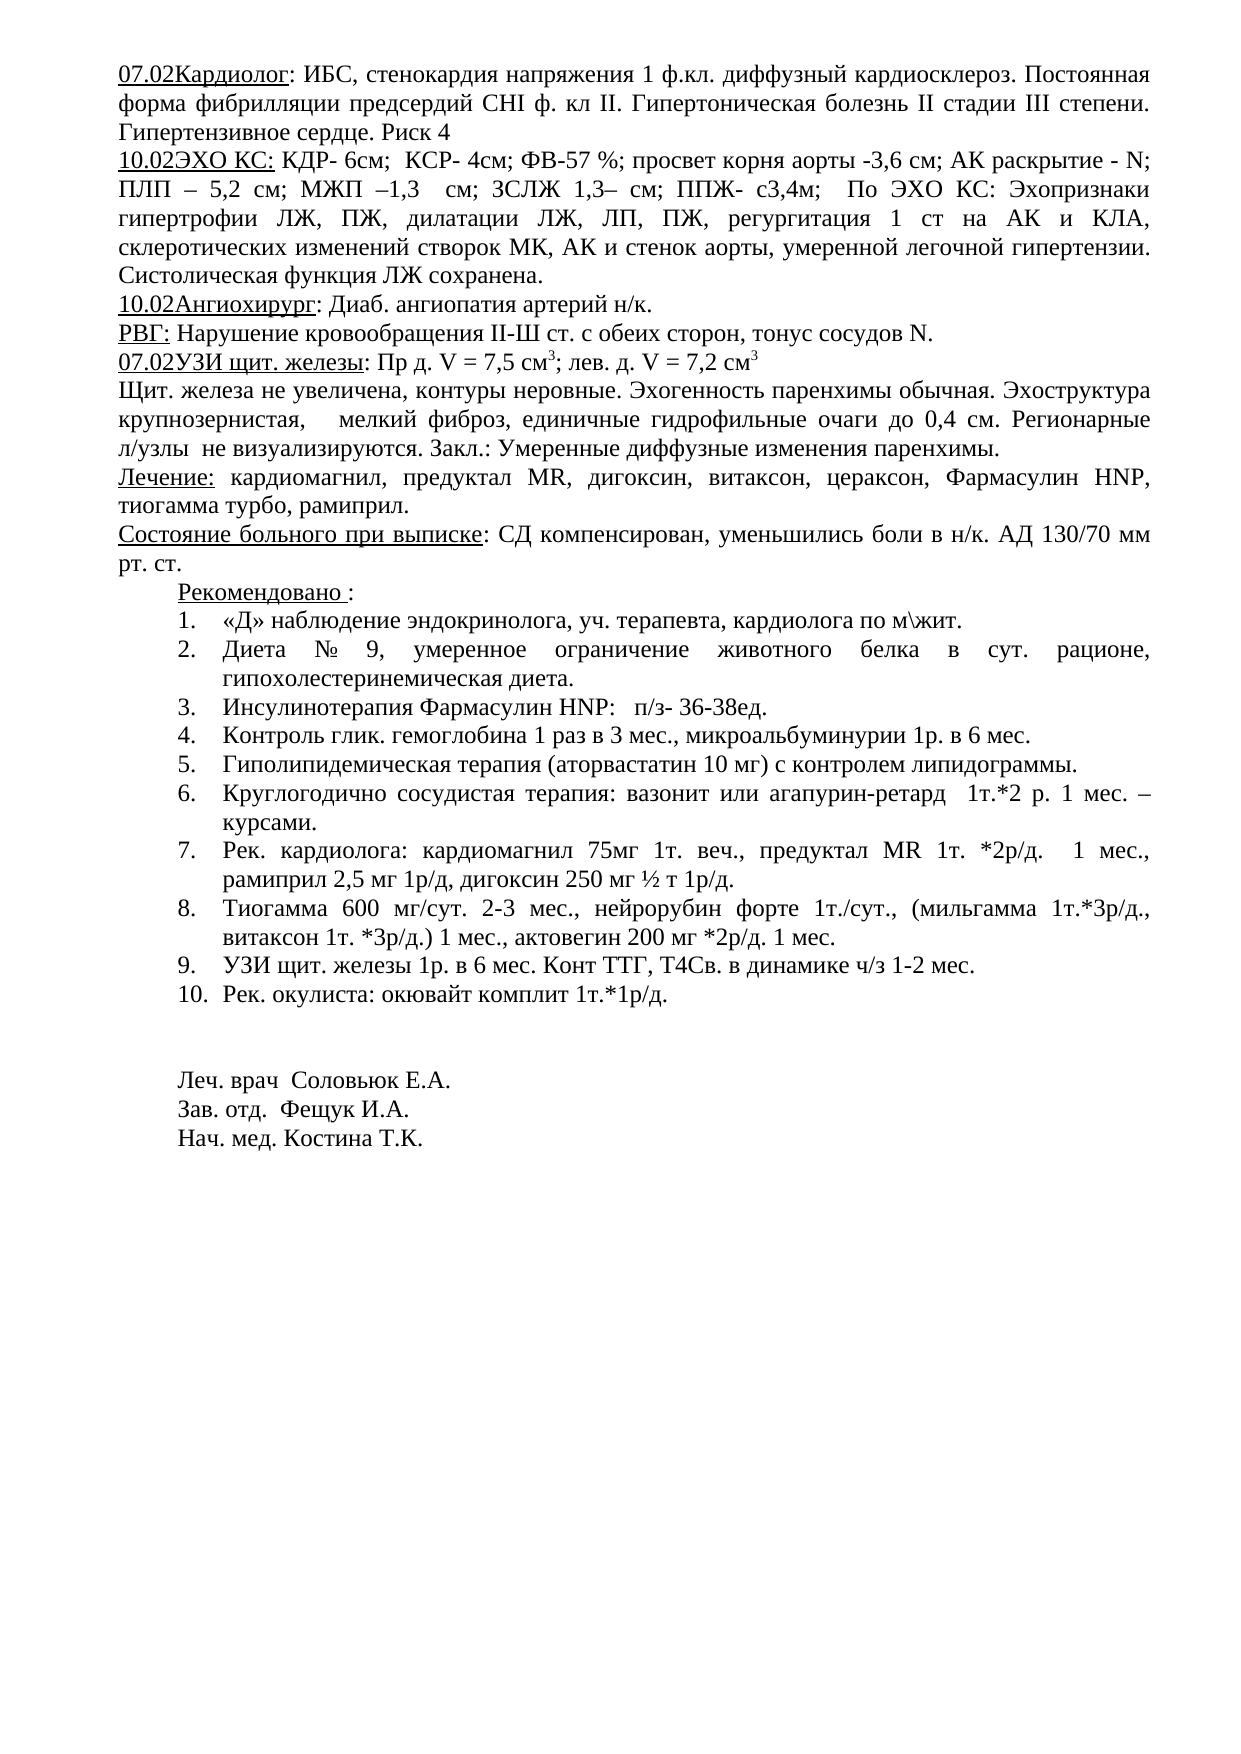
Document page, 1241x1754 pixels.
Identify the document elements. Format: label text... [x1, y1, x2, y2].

text РВГ: Нарушение кровообращения II-Ш ст. с обеих сторон, тонус сосудов N. [118, 318, 1152, 347]
list УЗИ щит. железы 1р. в 6 мес. Конт ТТГ, Т4Св. в динамике ч/з 1-2 мес. [177, 950, 1152, 979]
text Щит. железа не увеличена, контуры неровные. Эхогенность паренхимы обычная. Эхоструктура крупнозернистая, мелкий фиброз, единичные гидрофильные очаги до 0,4 см. Регионарные л/узлы не визуализируются. Закл.: Умеренные диффузные изменения паренхимы. [118, 375, 1152, 462]
text 07.02Кардиолог: ИБС, стенокардия напряжения 1 ф.кл. диффузный кардиосклероз. Постоянная форма фибрилляции предсердий СНI ф. кл II. Гипертоническая болезнь II стадии III степени. Гипертензивное сердце. Риск 4 [118, 59, 1152, 145]
list Инсулинотерапия Фармасулин НNР: п/з- 36-38ед. [177, 692, 1152, 720]
list «Д» наблюдение эндокринолога, уч. терапевта, кардиолога по м\жит. [177, 605, 1152, 634]
text Лечение: кардиомагнил, предуктал MR, дигоксин, витаксон, цераксон, Фармасулин НNР, тиогамма турбо, рамиприл. [118, 462, 1152, 519]
list Контроль глик. гемоглобина 1 раз в 3 мес., микроальбуминурии 1р. в 6 мес. [177, 720, 1152, 749]
list Рек. кардиолога: кардиомагнил 75мг 1т. веч., предуктал МR 1т. *2р/д. 1 мес., рамиприл 2,5 мг 1р/д, дигоксин 250 мг ½ т 1р/д. [177, 835, 1152, 893]
text 10.02ЭХО КС: КДР- 6см; КСР- 4см; ФВ-57 %; просвет корня аорты -3,6 см; АК раскрытие - N; ПЛП – 5,2 см; МЖП –1,3 см; ЗСЛЖ 1,3– см; ППЖ- с3,4м; По ЭХО КС: Эхопризнаки гипертрофии ЛЖ, ПЖ, дилатации ЛЖ, ЛП, ПЖ, регургитация 1 ст на АК и КЛА, склеротических изменений створок МК, АК и стенок аорты, умеренной легочной гипертензии. Систолическая функция ЛЖ сохранена. [118, 145, 1152, 289]
list Гиполипидемическая терапия (аторвастатин 10 мг) с контролем липидограммы. [177, 749, 1152, 778]
text 10.02Ангиохирург: Диаб. ангиопатия артерий н/к. [118, 289, 1152, 318]
text Нач. мед. Костина Т.К. [177, 1123, 1152, 1152]
text Состояние больного при выписке: СД компенсирован, уменьшились боли в н/к. АД 130/70 мм рт. ст. [118, 519, 1152, 577]
subtitle Леч. врач Соловьюк Е.А. [177, 1065, 1152, 1094]
text Зав. отд. Фещук И.А. [177, 1094, 1152, 1123]
text Рекомендовано : [177, 577, 1152, 605]
text 07.02УЗИ щит. железы: Пр д. V = 7,5 см3; лев. д. V = 7,2 см3 [118, 347, 1152, 375]
list Тиогамма 600 мг/сут. 2-3 мес., нейрорубин форте 1т./сут., (мильгамма 1т.*3р/д., витаксон 1т. *3р/д.) 1 мес., актовегин 200 мг *2р/д. 1 мес. [177, 893, 1152, 950]
list Рек. окулиста: окювайт комплит 1т.*1р/д. [177, 979, 1152, 1008]
list Круглогодично сосудистая терапия: вазонит или агапурин-ретард 1т.*2 р. 1 мес. – курсами. [177, 778, 1152, 835]
list Диета № 9, умеренное ограничение животного белка в сут. рационе, гипохолестеринемическая диета. [177, 634, 1152, 692]
